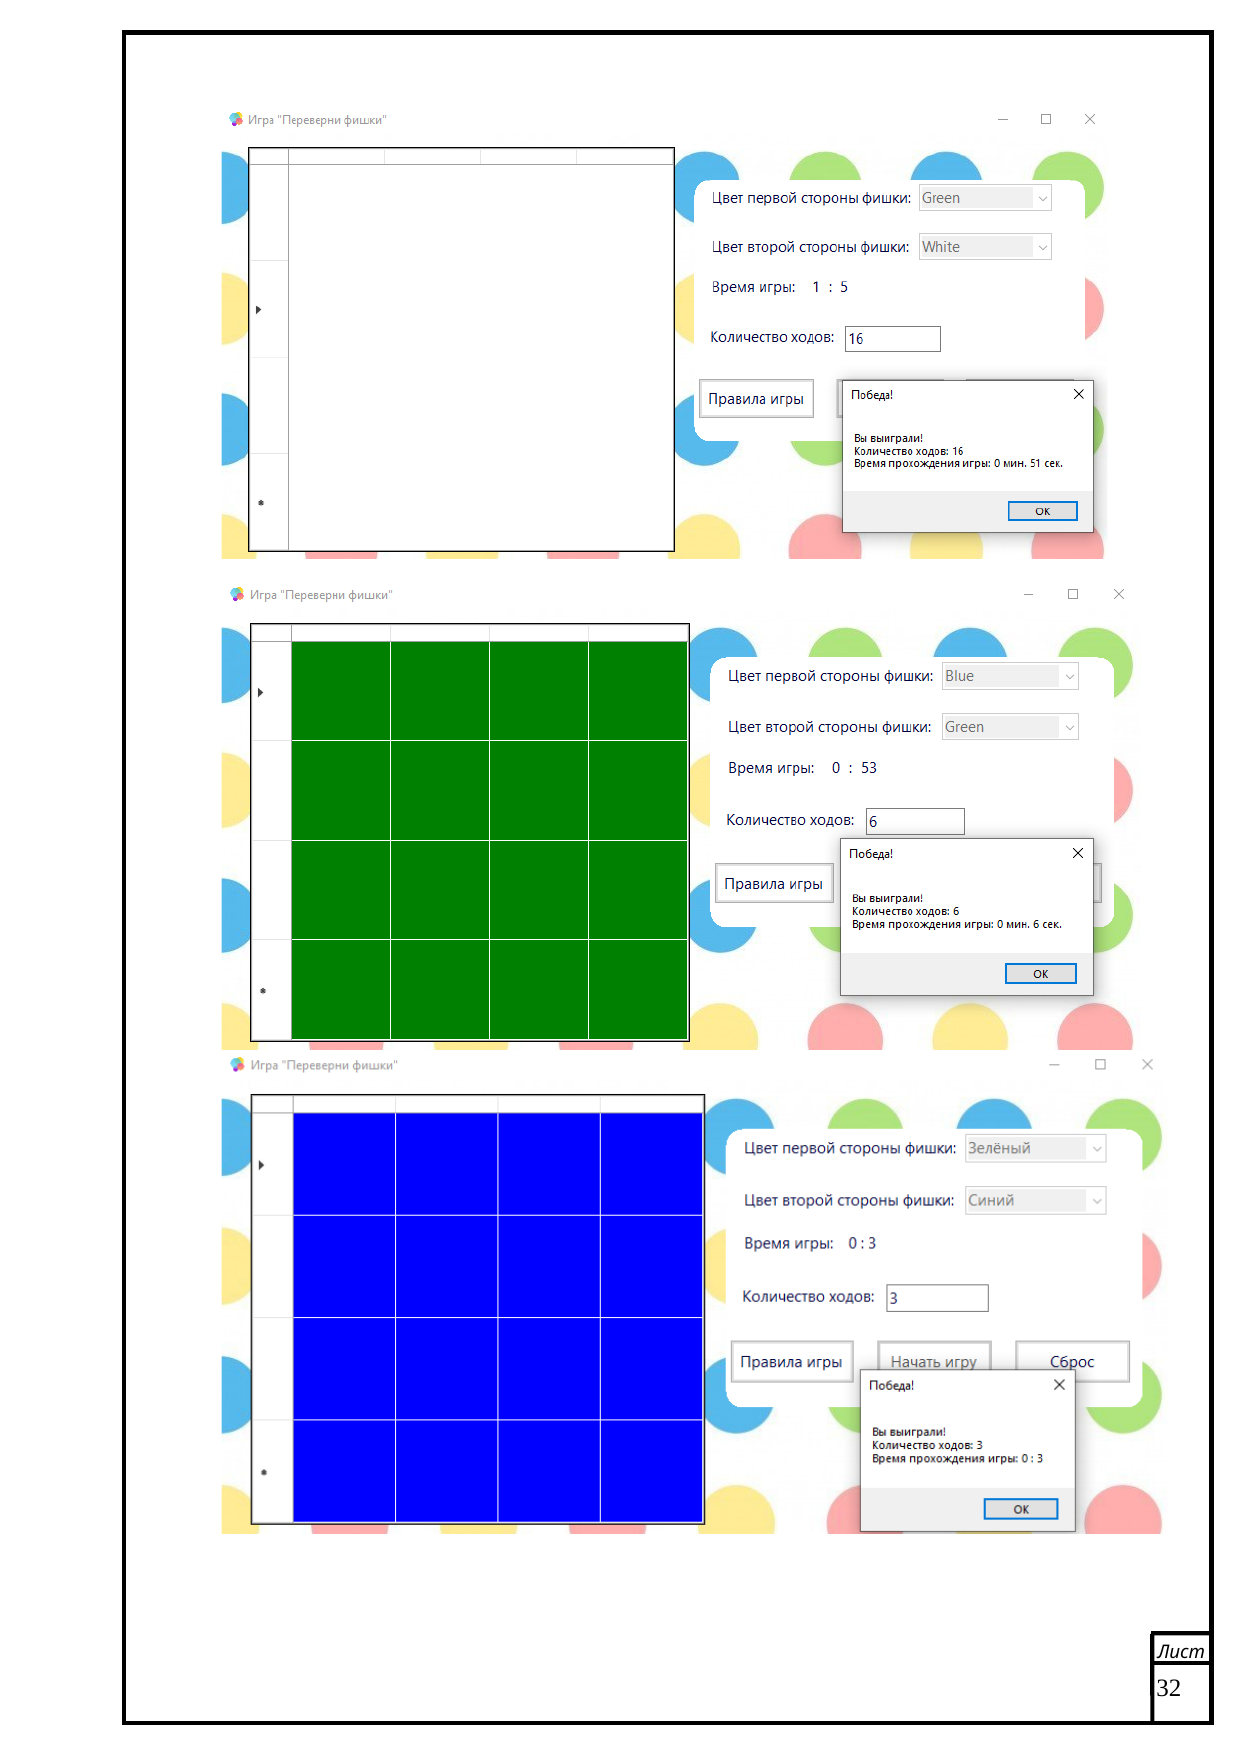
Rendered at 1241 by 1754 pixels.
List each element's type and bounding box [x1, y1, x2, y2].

picture [221, 582, 1168, 1534]
picture [221, 105, 1108, 559]
